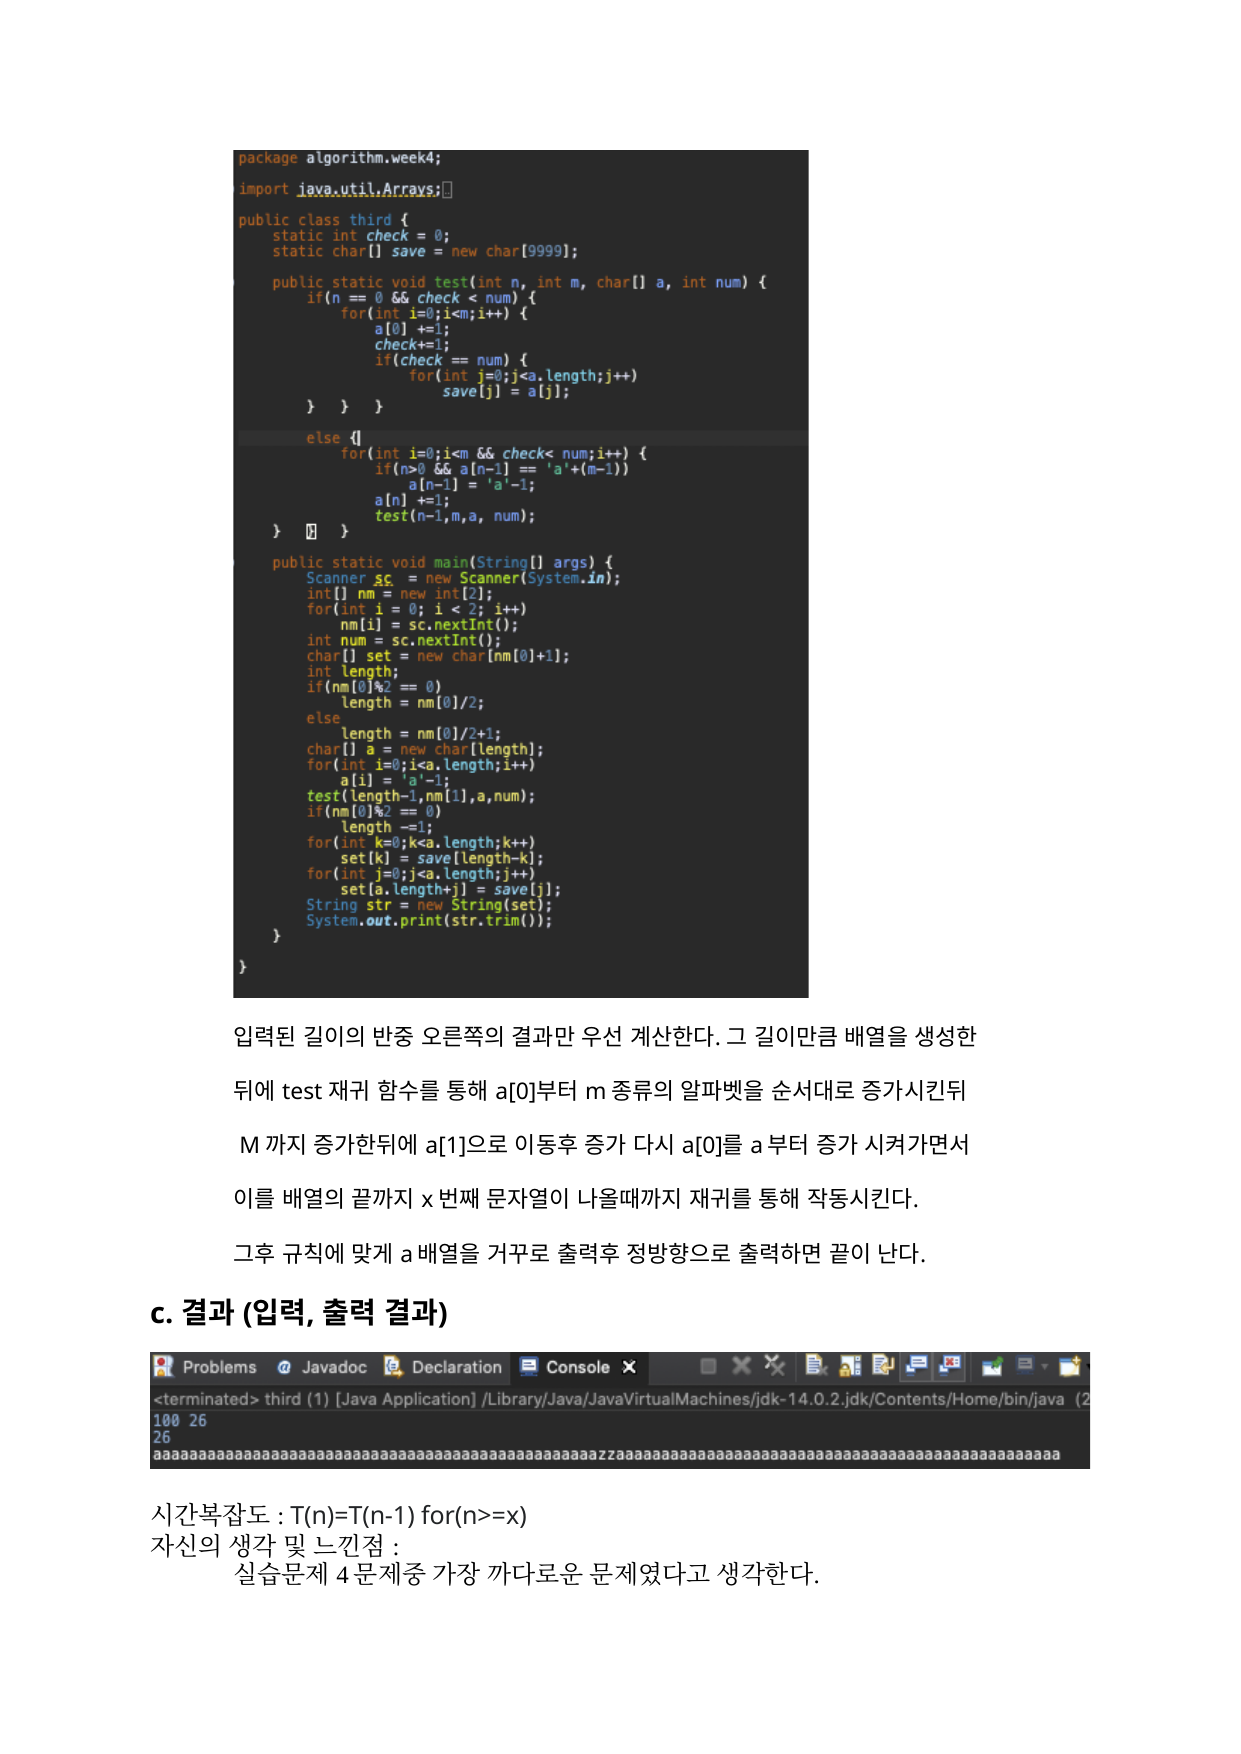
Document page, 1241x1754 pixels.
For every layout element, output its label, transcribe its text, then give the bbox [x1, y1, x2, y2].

text 자신의 생각 및 느낀점 : [150, 1532, 1090, 1560]
text M까지 증가한뒤에 a[1]으로 이동후 증가 다시 a[0]를 a부터 증가 시켜가면서 [233, 1127, 1090, 1160]
text 시간복잡도 : T(n)=T(n-1) for(n>=x) [150, 1498, 1090, 1532]
text 입력된 길이의 반중 오른쪽의 결과만 우선 계산한다. 그 길이만큼 배열을 생성한 [233, 1019, 1090, 1052]
text c. 결과 (입력, 출력 결과) [150, 1289, 1090, 1332]
text 뒤에 test 재귀 함수를 통해 a[0]부터 m종류의 알파벳을 순서대로 증가시킨뒤 [233, 1073, 1090, 1106]
text 그후 규칙에 맞게 a배열을 거꾸로 출력후 정방향으로 출력하면 끝이 난다. [233, 1235, 1090, 1269]
text 실습문제 4문제중 가장 까다로운 문제였다고 생각한다. [150, 1560, 1090, 1589]
picture [150, 1352, 1091, 1469]
text 이를 배열의 끝까지 x번째 문자열이 나올때까지 재귀를 통해 작동시킨다. [233, 1181, 1090, 1214]
picture [233, 150, 809, 998]
